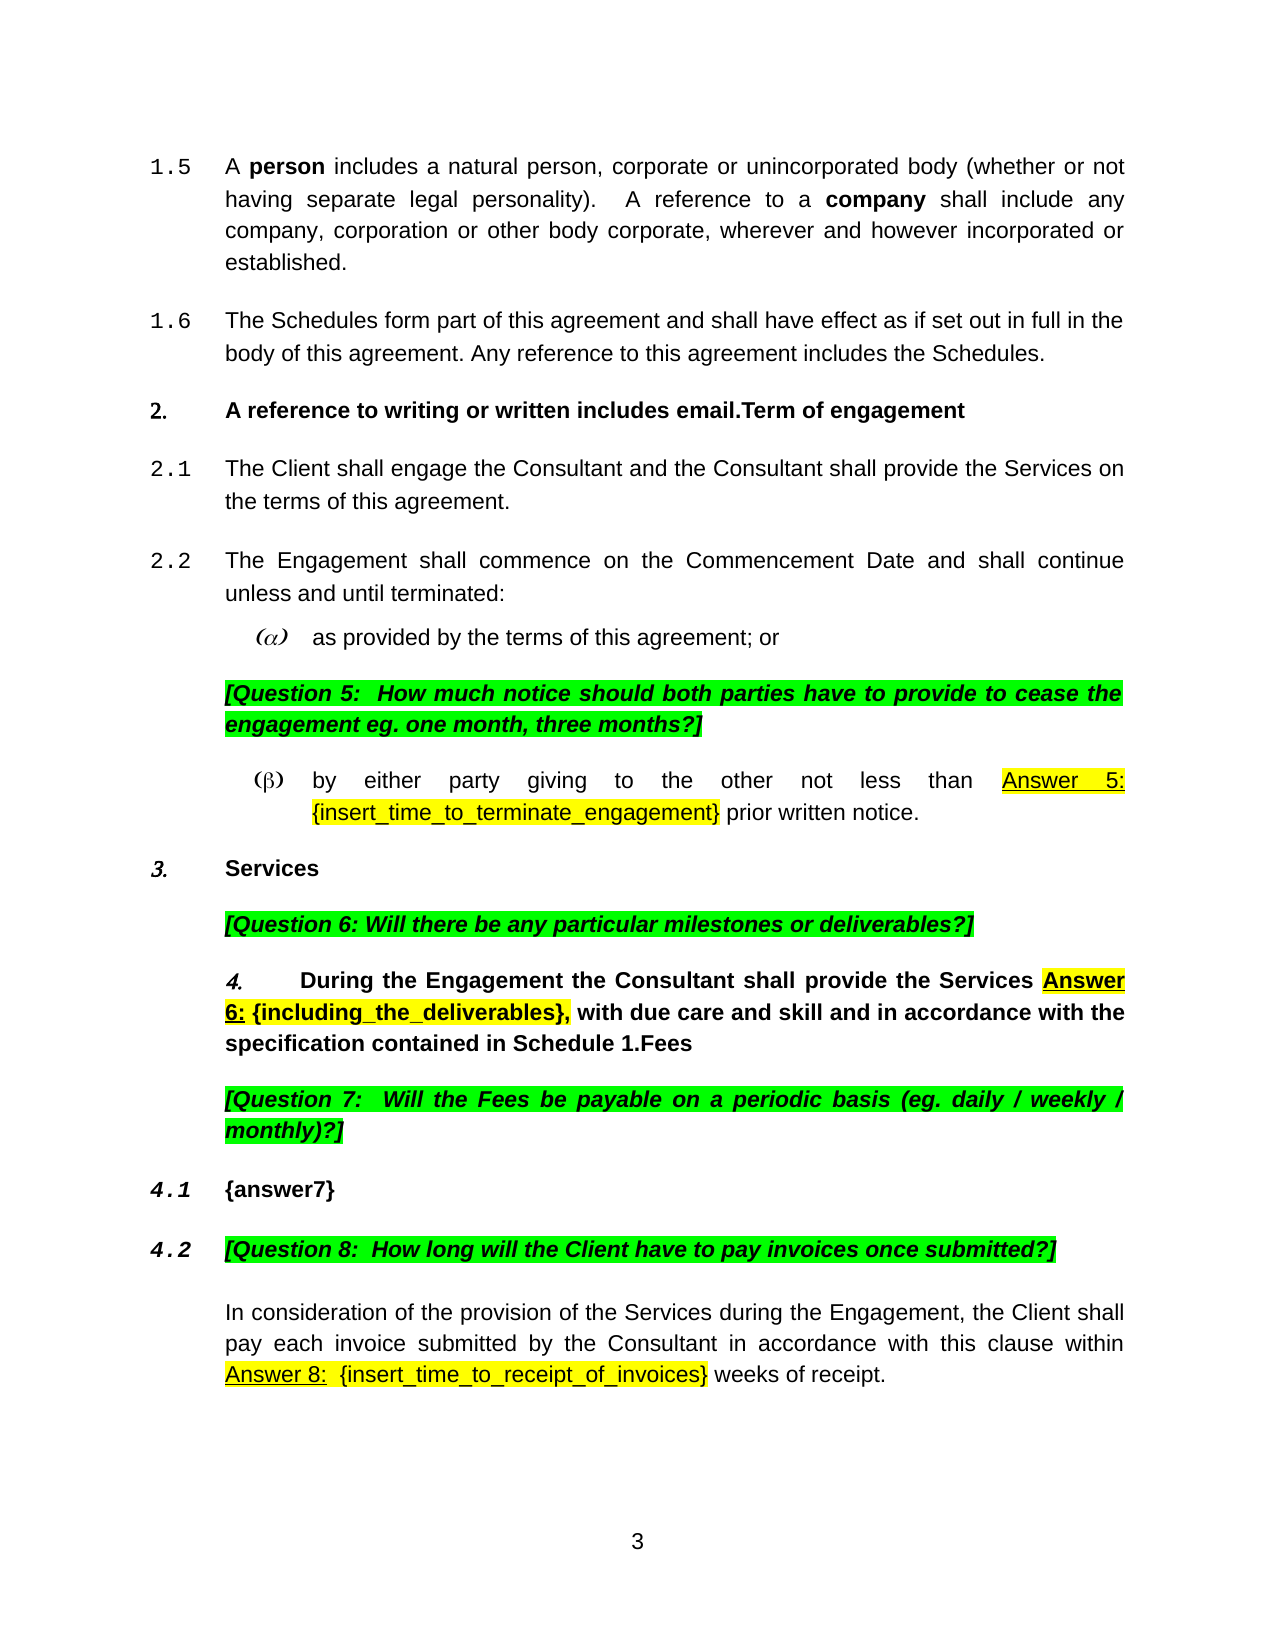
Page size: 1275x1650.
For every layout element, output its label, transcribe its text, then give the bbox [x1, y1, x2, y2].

title Services [150, 850, 1125, 881]
title The Client shall engage the Consultant and the Consultant shall provide the Services on the terms of this agreement. [150, 452, 1125, 514]
title A person includes a natural person, corporate or unincorporated body (whether or not having separate legal personality). A reference to a company shall include any company, corporation or other body corporate, wherever and however incorporated or established. [150, 150, 1125, 275]
title [Question 6: Will there be any particular milestones or deliverables?] [225, 906, 1125, 937]
title [Question 8: How long will the Client have to pay invoices once submitted?] [150, 1233, 1125, 1264]
title as provided by the terms of this agreement; or [253, 619, 1125, 650]
title [Question 5: How much notice should both parties have to provide to cease the engagement eg. one month, three months?] [225, 675, 1125, 737]
title by either party giving to the other not less than Answer 5: {insert_time_to_terminate_engagement} prior written notice. [253, 762, 1125, 825]
title {answer7} [150, 1173, 1125, 1204]
title [Question 7: Will the Fees be payable on a periodic basis (eg. daily / weekly / monthly)?] [225, 1081, 1125, 1144]
title A reference to writing or written includes email.Term of engagement [150, 392, 1125, 423]
title The Engagement shall commence on the Commencement Date and shall continue unless and until terminated: [150, 544, 1125, 606]
title During the Engagement the Consultant shall provide the Services Answer 6: {including_the_deliverables}, with due care and skill and in accordance with the specification contained in Schedule 1.Fees [225, 962, 1125, 1056]
title In consideration of the provision of the Services during the Engagement, the Client shall pay each invoice submitted by the Consultant in accordance with this clause within Answer 8: {insert_time_to_receipt_of_invoices} weeks of receipt. [225, 1294, 1125, 1387]
title The Schedules form part of this agreement and shall have effect as if set out in full in the body of this agreement. Any reference to this agreement includes the Schedules. [150, 304, 1125, 367]
